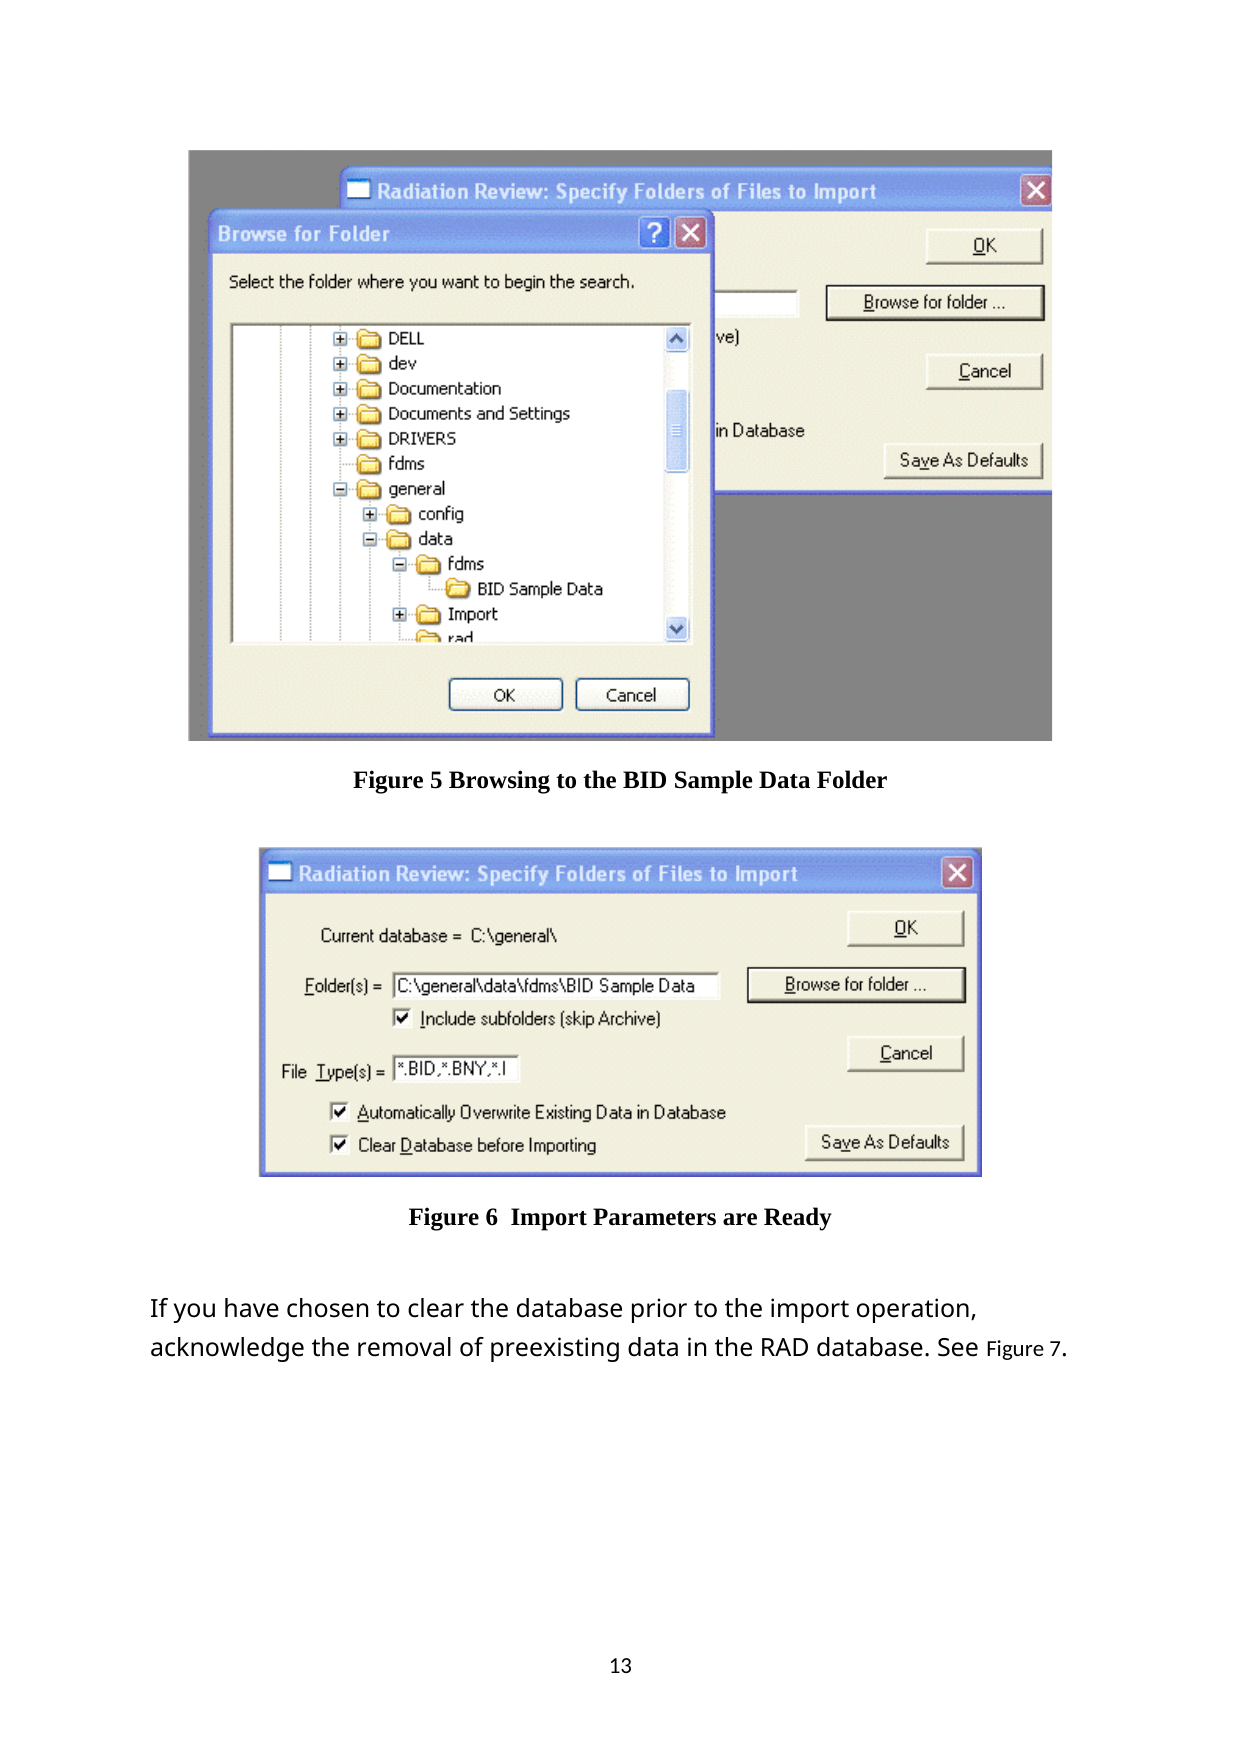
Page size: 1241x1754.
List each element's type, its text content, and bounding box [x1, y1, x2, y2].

text Figure 5 Browsing to the BID Sample Data Folder [150, 766, 1090, 794]
picture [258, 847, 982, 1177]
text If you have chosen to clear the database prior to the import operation, acknowledge the removal of preexisting data in the RAD database. See Figure 7. [150, 1291, 1090, 1364]
text Figure 6 Import Parameters are Ready [150, 1202, 1090, 1231]
picture [188, 150, 1053, 741]
